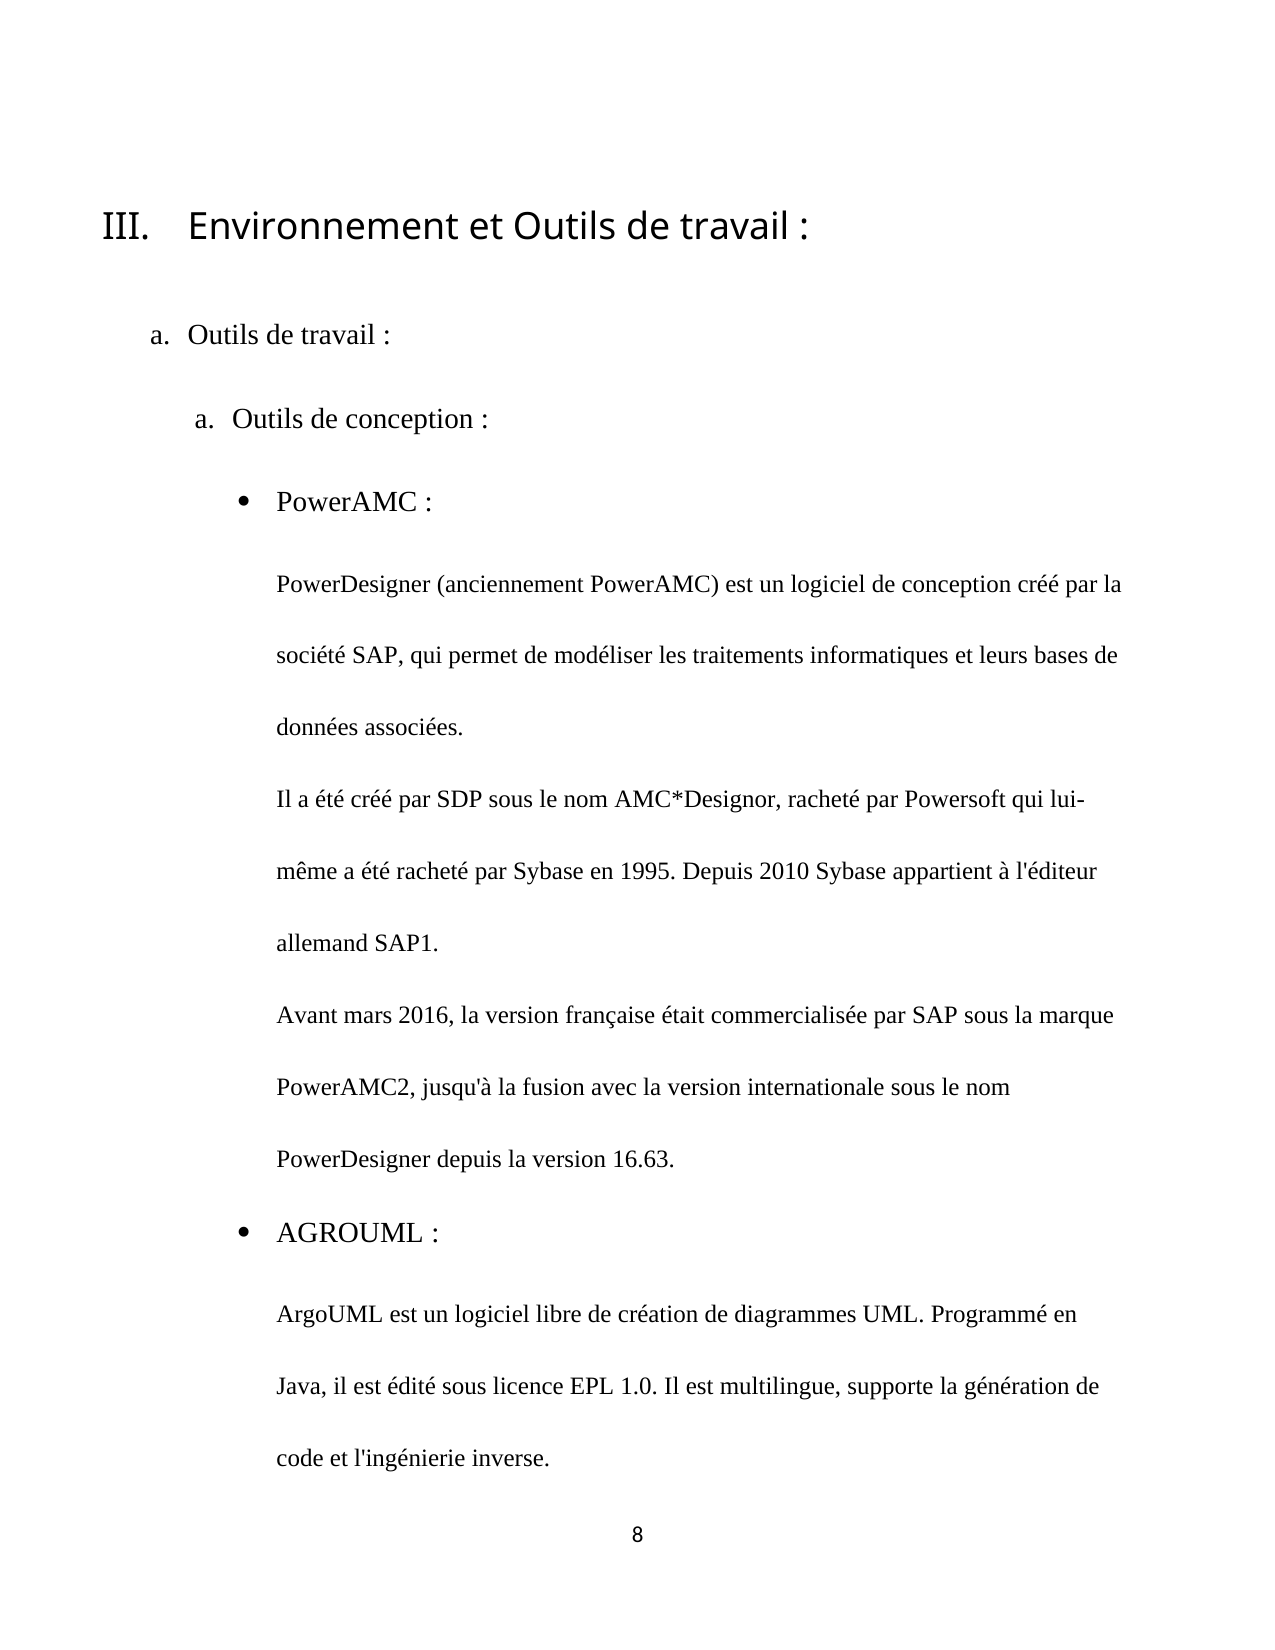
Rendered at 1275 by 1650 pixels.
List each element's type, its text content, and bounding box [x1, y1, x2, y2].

list Il a été créé par SDP sous le nom AMC*Designor, racheté par Powersoft qui lui-même a été racheté par Sybase en 1995. Depuis 2010 Sybase appartient à l'éditeur allemand SAP1. [276, 784, 1125, 957]
list AGROUML : [239, 1216, 1125, 1249]
list PowerDesigner (anciennement PowerAMC) est un logiciel de conception créé par la société SAP, qui permet de modéliser les traitements informatiques et leurs bases de données associées. [276, 569, 1125, 741]
list Avant mars 2016, la version française était commercialisée par SAP sous la marque PowerAMC2, jusqu'à la fusion avec la version internationale sous le nom PowerDesigner depuis la version 16.63. [276, 1000, 1125, 1172]
list Outils de conception : [194, 401, 1125, 434]
list Outils de travail : [150, 317, 1125, 350]
list PowerAMC : [239, 484, 1125, 518]
list ArgoUML est un logiciel libre de création de diagrammes UML. Programmé en Java, il est édité sous licence EPL 1.0. Il est multilingue, supporte la génération de code et l'ingénierie inverse. [276, 1299, 1125, 1472]
list Environnement et Outils de travail : [150, 199, 1125, 251]
